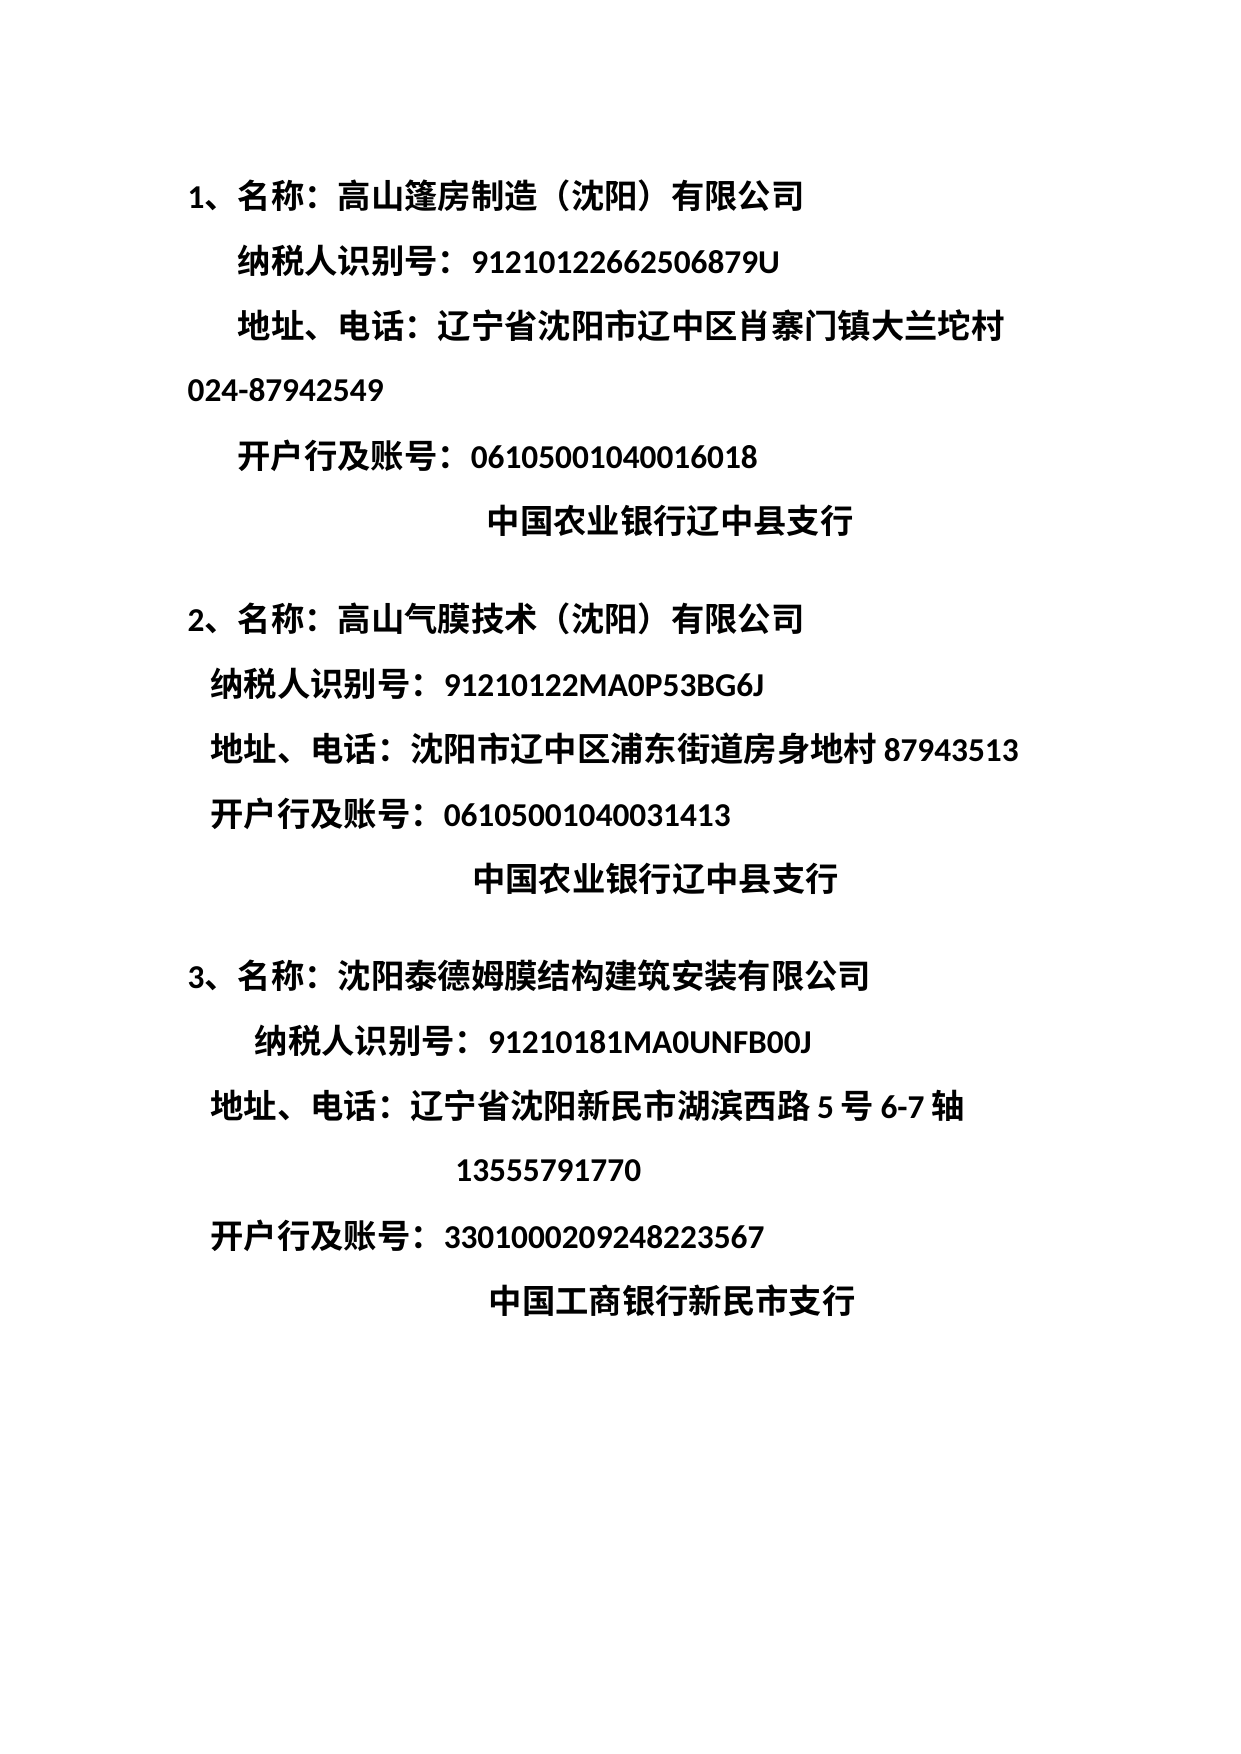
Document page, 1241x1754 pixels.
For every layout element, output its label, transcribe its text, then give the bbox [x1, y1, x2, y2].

text 3、名称：沈阳泰德姆膜结构建筑安装有限公司 [187, 942, 1053, 1007]
text 开户行及账号：06105001040031413 [187, 779, 1053, 844]
text 1、名称：高山篷房制造（沈阳）有限公司 [187, 162, 1053, 227]
text 纳税人识别号：91210122662506879U [187, 227, 1053, 292]
text 纳税人识别号：91210122MA0P53BG6J [187, 649, 1053, 714]
text 纳税人识别号：91210181MA0UNFB00J [187, 1007, 1053, 1072]
text 中国工商银行新民市支行 [187, 1267, 1053, 1332]
text 地址、电话：辽宁省沈阳新民市湖滨西路5号6-7轴13555791770 [187, 1072, 1053, 1202]
text 开户行及账号：3301000209248223567 [187, 1202, 1053, 1267]
text 开户行及账号：06105001040016018 中国农业银行辽中县支行 [237, 422, 1053, 552]
text 地址、电话：沈阳市辽中区浦东街道房身地村87943513 [187, 714, 1053, 779]
text 2、名称：高山气膜技术（沈阳）有限公司 [187, 584, 1053, 649]
text 地址、电话：辽宁省沈阳市辽中区肖寨门镇大兰坨村 024-87942549 [187, 292, 1053, 422]
text 中国农业银行辽中县支行 [187, 844, 1053, 909]
